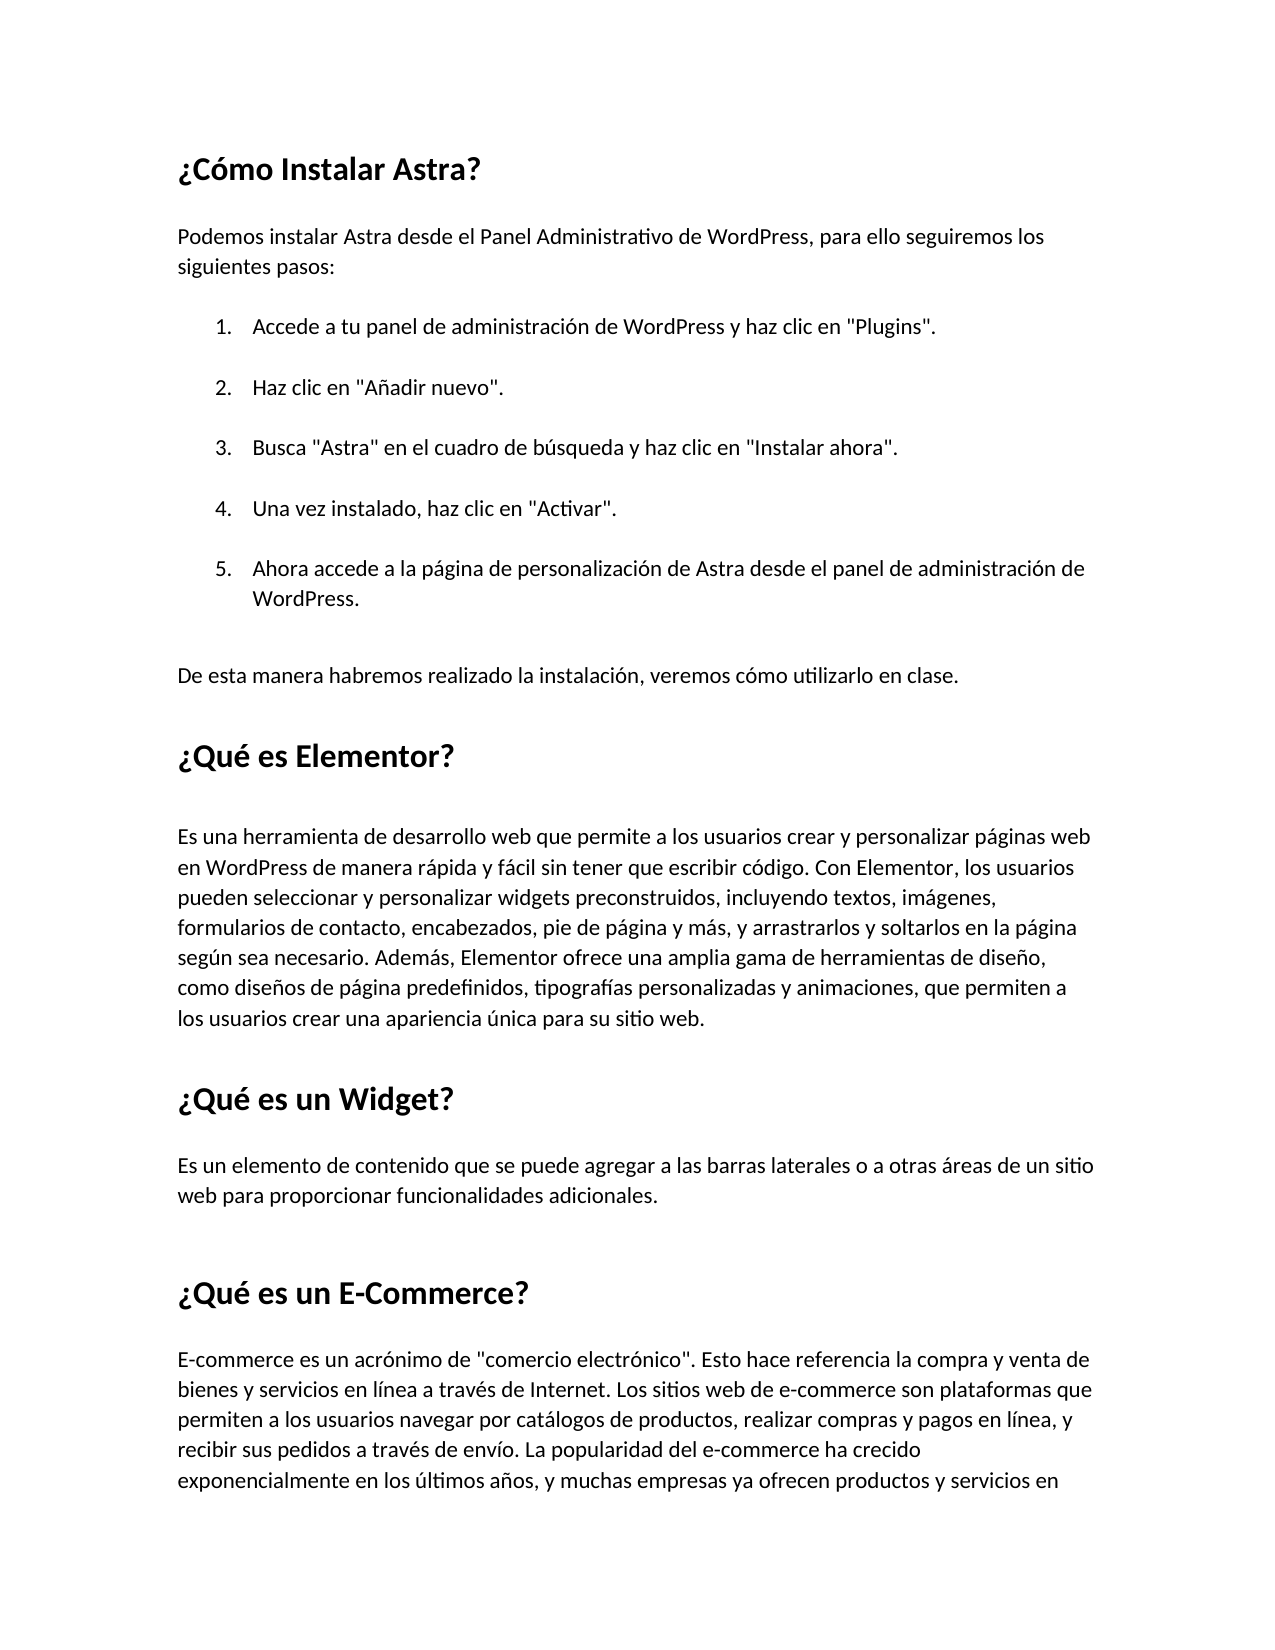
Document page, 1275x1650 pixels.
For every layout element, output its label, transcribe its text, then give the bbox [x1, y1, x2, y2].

text ¿Cómo Instalar Astra? [177, 148, 1098, 188]
text De esta manera habremos realizado la instalación, veremos cómo utilizarlo en clase. [177, 661, 1098, 689]
list Una vez instalado, haz clic en "Activar". [215, 494, 1098, 522]
text ¿Qué es Elementor? [177, 736, 1098, 776]
list Haz clic en "Añadir nuevo". [215, 373, 1098, 401]
text Podemos instalar Astra desde el Panel Administrativo de WordPress, para ello seguiremos los siguientes pasos: [177, 192, 1098, 280]
text Es una herramienta de desarrollo web que permite a los usuarios crear y personalizar páginas web en WordPress de manera rápida y fácil sin tener que escribir código. Con Elementor, los usuarios pueden seleccionar y personalizar widgets preconstruidos, incluyendo textos, imágenes, formularios de contacto, encabezados, pie de página y más, y arrastrarlos y soltarlos en la página según sea necesario. Además, Elementor ofrece una amplia gama de herramientas de diseño, como diseños de página predefinidos, tipografías personalizadas y animaciones, que permiten a los usuarios crear una apariencia única para su sitio web. [177, 779, 1098, 1032]
text Es un elemento de contenido que se puede agregar a las barras laterales o a otras áreas de un sitio web para proporcionar funcionalidades adicionales. [177, 1151, 1098, 1209]
list Ahora accede a la página de personalización de Astra desde el panel de administración de WordPress. [215, 554, 1098, 612]
text ¿Qué es un E-Commerce? [177, 1272, 1098, 1343]
list Accede a tu panel de administración de WordPress y haz clic en "Plugins". [215, 312, 1098, 340]
list Busca "Astra" en el cuadro de búsqueda y haz clic en "Instalar ahora". [215, 433, 1098, 461]
text ¿Qué es un Widget? [177, 1078, 1098, 1149]
